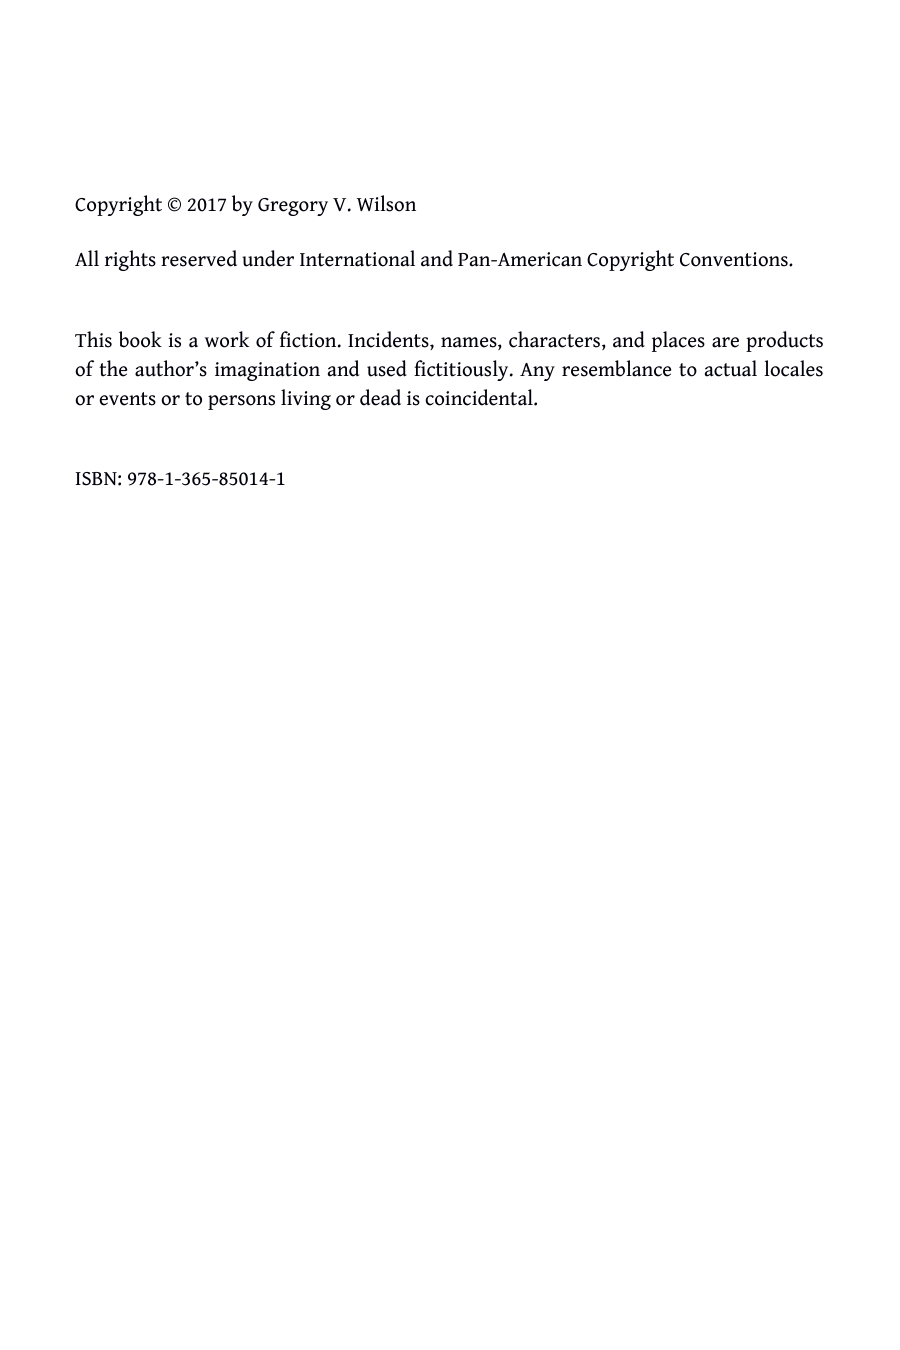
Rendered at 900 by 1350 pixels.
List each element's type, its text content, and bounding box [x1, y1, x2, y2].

text This book is a work of fiction. Incidents, names, characters, and places are products of the author’s imagination and used fictitiously. Any resemblance to actual locales or events or to persons living or dead is coincidental. [75, 329, 825, 411]
text ISBN: 978-1-365-85014-1 [75, 468, 825, 492]
text All rights reserved under International and Pan-American Copyright Conventions. [75, 248, 825, 273]
text Copyright © 2017 by Gregory V. Wilson [75, 194, 825, 218]
